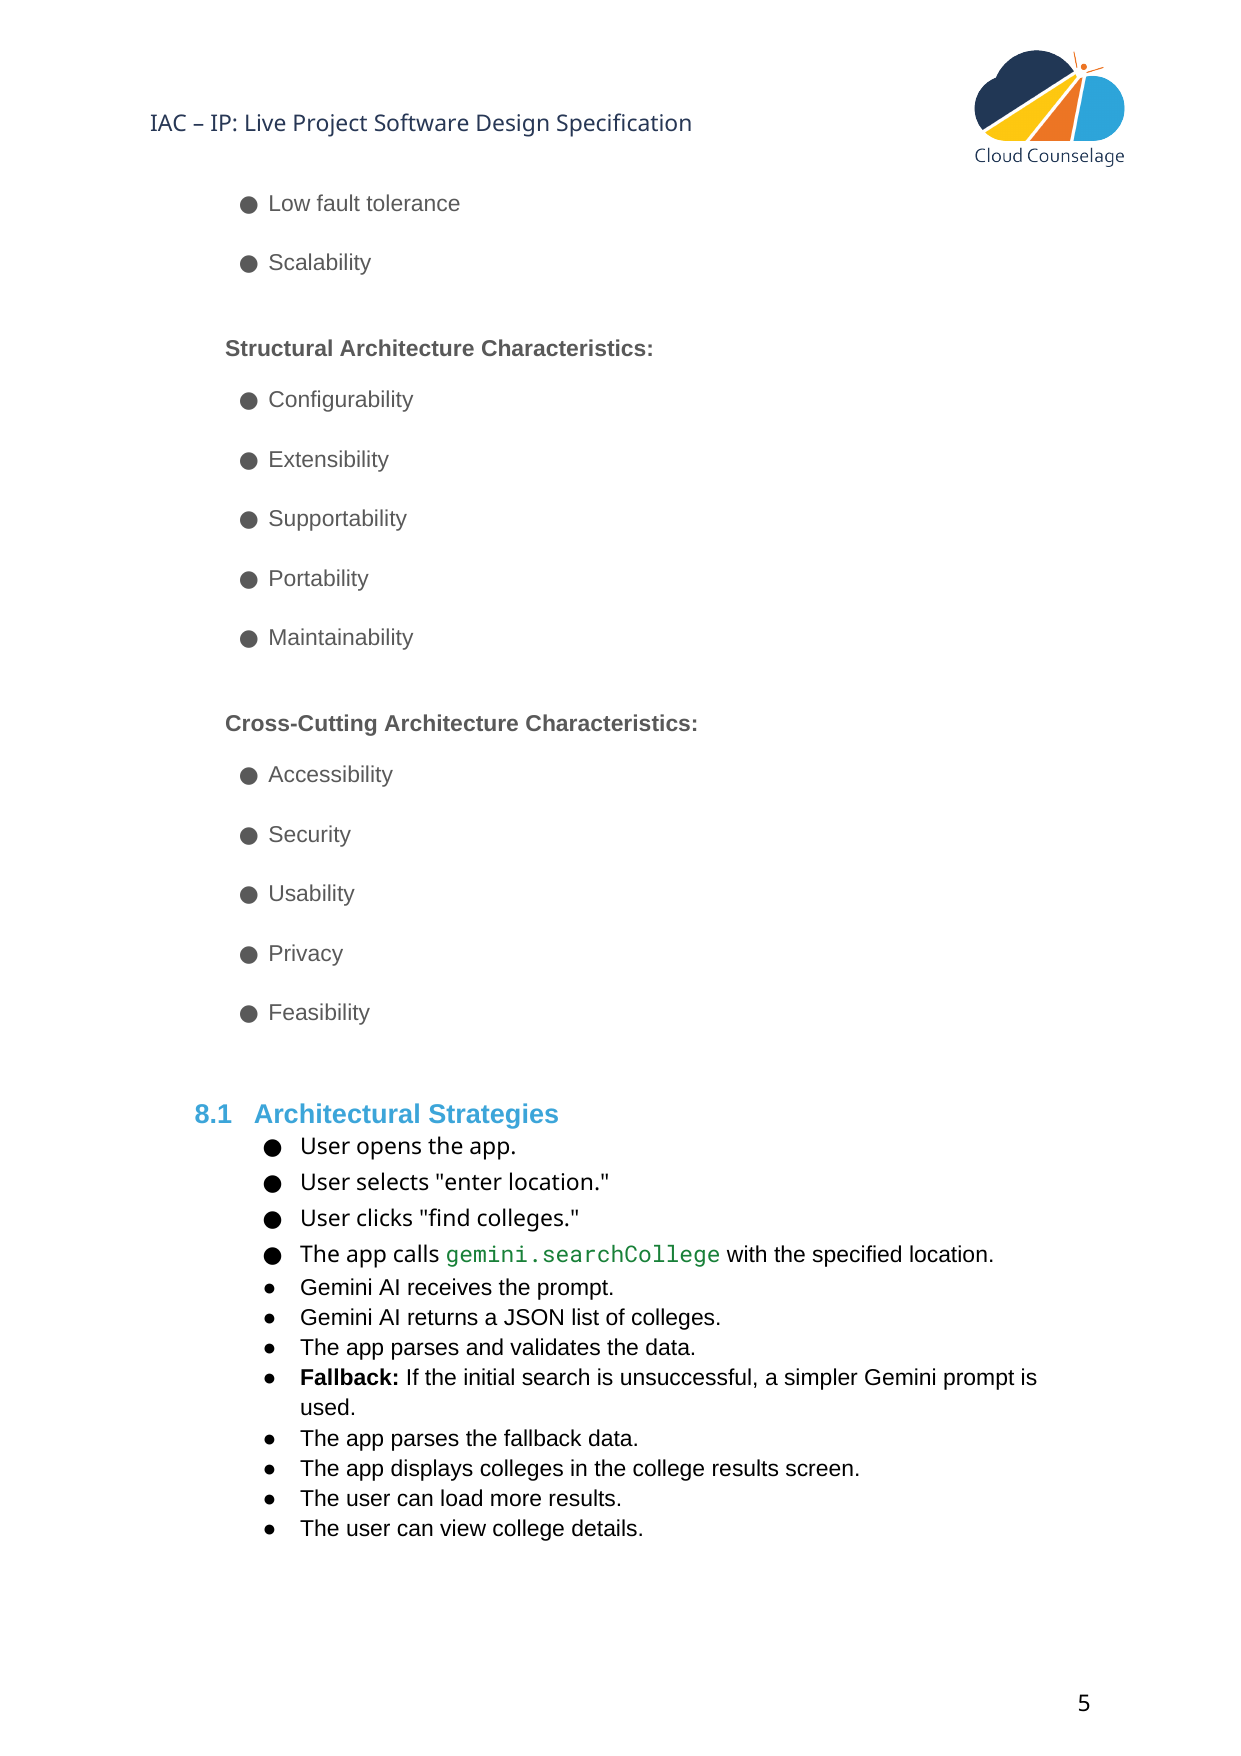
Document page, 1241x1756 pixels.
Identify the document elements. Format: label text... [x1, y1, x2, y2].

list Accessibility [239, 749, 1090, 796]
list Supportability [239, 493, 1090, 540]
list The app calls gemini.searchCollege with the specified location. [262, 1237, 1090, 1269]
subtitle Architectural Strategies [194, 1098, 1090, 1130]
list The app parses the fallback data. [262, 1424, 1090, 1451]
list Privacy [239, 927, 1090, 974]
list User clicks "find colleges." [262, 1202, 1090, 1233]
list Gemini AI receives the prompt. [262, 1273, 1090, 1300]
list Scalability [239, 237, 1090, 284]
list Configurability [239, 374, 1090, 421]
list Security [239, 808, 1090, 855]
list Maintainability [239, 612, 1090, 659]
list Extensibility [239, 433, 1090, 480]
list Fallback: If the initial search is unsuccessful, a simpler Gemini prompt is used. [262, 1364, 1090, 1421]
list Feasibility [239, 987, 1090, 1034]
list The user can view college details. [262, 1515, 1090, 1541]
list The user can load more results. [262, 1485, 1090, 1511]
list User opens the app. [262, 1130, 1090, 1161]
list The app parses and validates the data. [262, 1334, 1090, 1360]
text Cross-Cutting Architecture Characteristics: [225, 710, 1090, 736]
list Usability [239, 868, 1090, 915]
picture [974, 50, 1125, 167]
list The app displays colleges in the college results screen. [262, 1455, 1090, 1481]
text Structural Architecture Characteristics: [225, 335, 1090, 361]
list Gemini AI returns a JSON list of colleges. [262, 1304, 1090, 1330]
list Portability [239, 552, 1090, 599]
list User selects "enter location." [262, 1166, 1090, 1197]
list Low fault tolerance [239, 177, 1090, 224]
